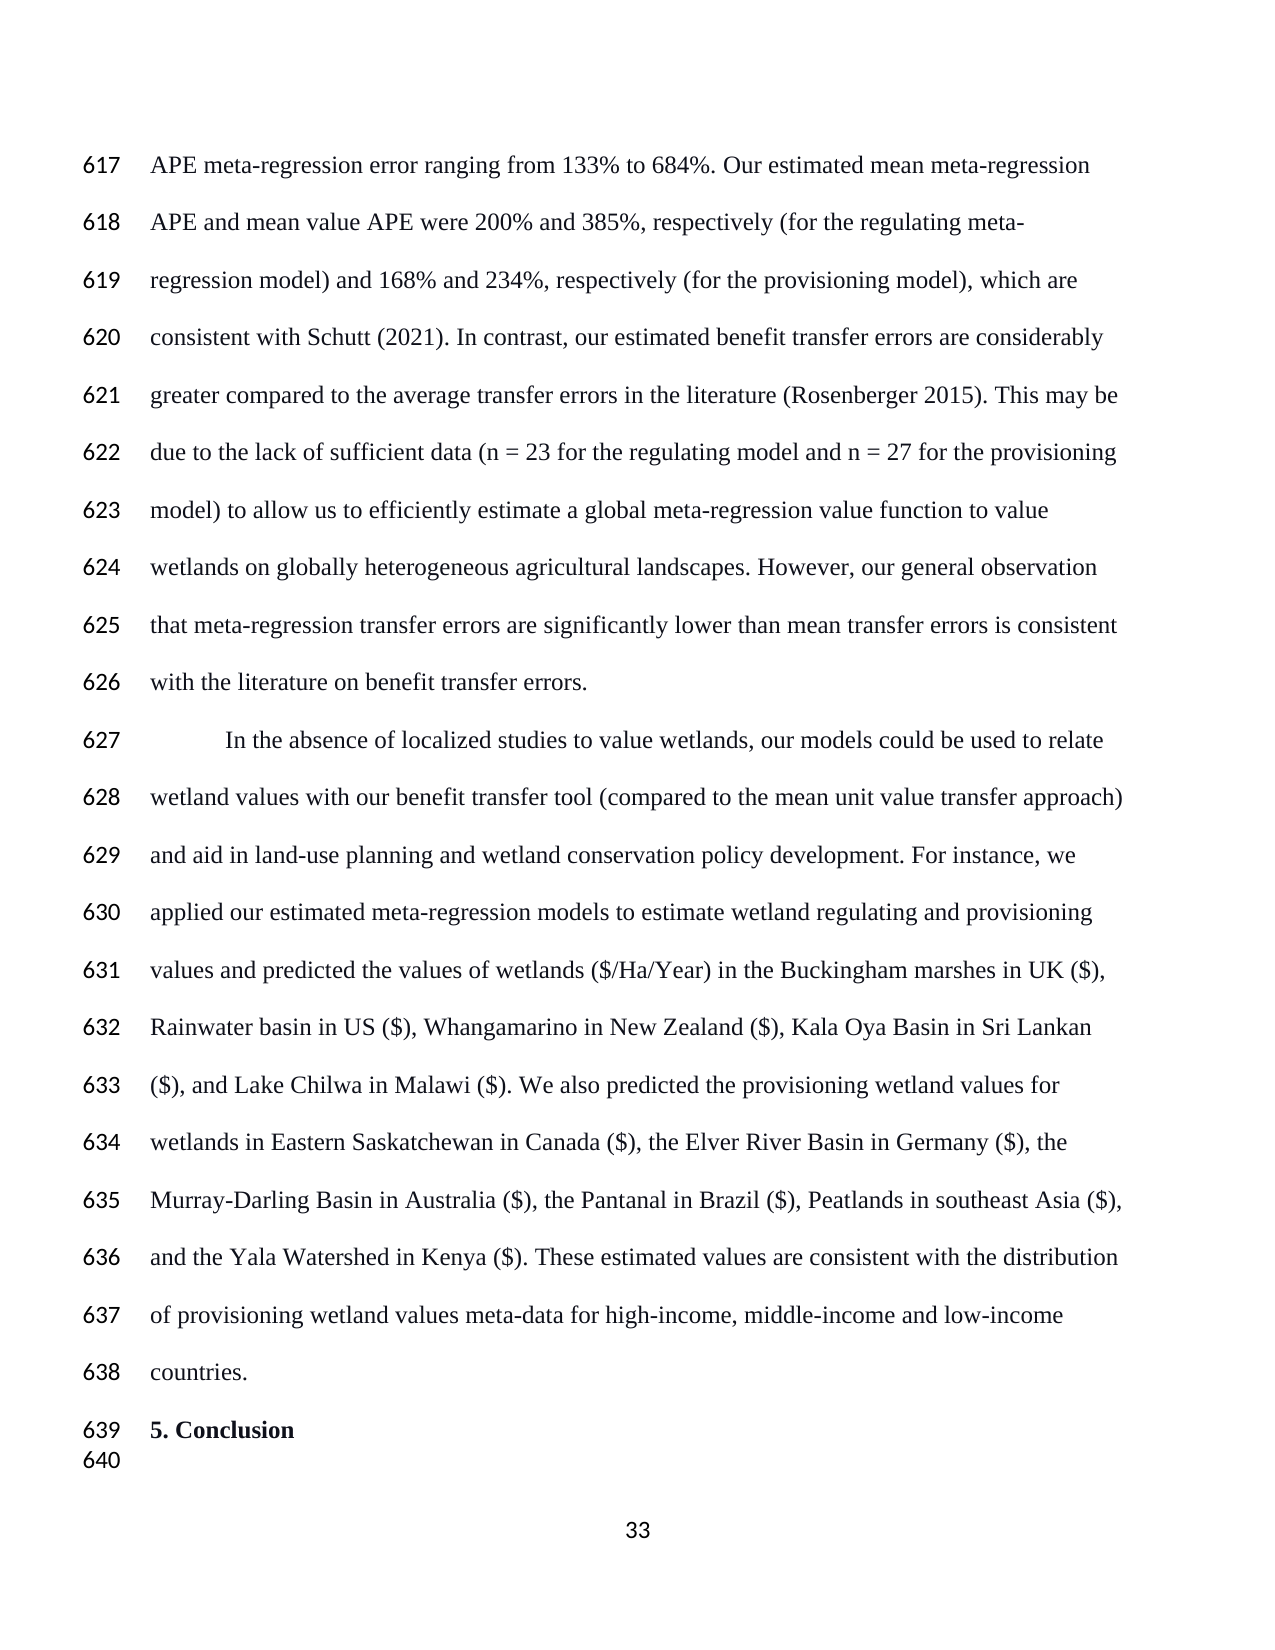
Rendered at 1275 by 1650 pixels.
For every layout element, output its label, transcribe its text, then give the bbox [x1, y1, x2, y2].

text 5. Conclusion [150, 1415, 1125, 1444]
text In the absence of localized studies to value wetlands, our models could be used to relate wetland values with our benefit transfer tool (compared to the mean unit value transfer approach) and aid in land-use planning and wetland conservation policy development. For instance, we applied our estimated meta-regression models to estimate wetland regulating and provisioning values and predicted the values of wetlands ($/Ha/Year) in the Buckingham marshes in UK ($), Rainwater basin in US ($), Whangamarino in New Zealand ($), Kala Oya Basin in Sri Lankan ($), and Lake Chilwa in Malawi ($). We also predicted the provisioning wetland values for wetlands in Eastern Saskatchewan in Canada ($), the Elver River Basin in Germany ($), the Murray-Darling Basin in Australia ($), the Pantanal in Brazil ($), Peatlands in southeast Asia ($), and the Yala Watershed in Kenya ($). These estimated values are consistent with the distribution of provisioning wetland values meta-data for high-income, middle-income and low-income countries. [150, 725, 1125, 1386]
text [150, 150, 1125, 696]
